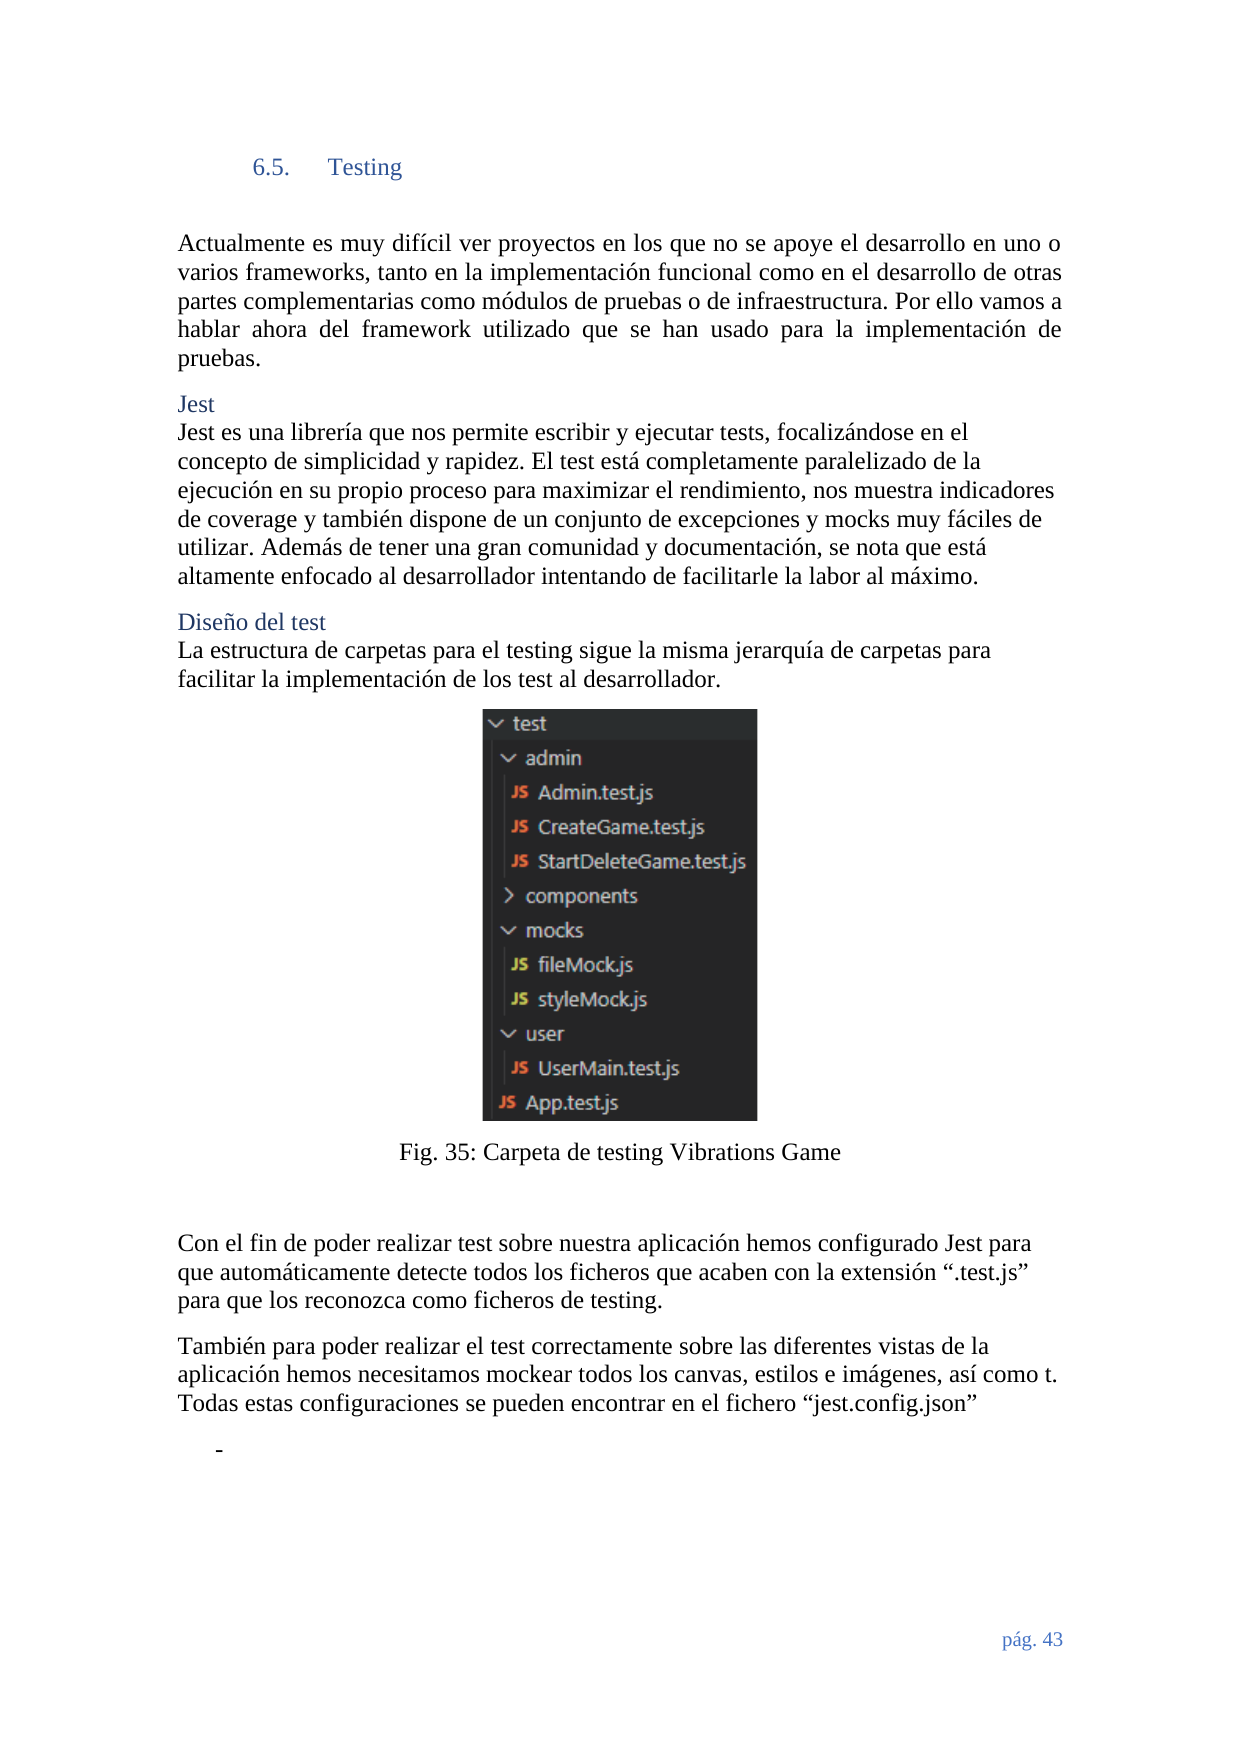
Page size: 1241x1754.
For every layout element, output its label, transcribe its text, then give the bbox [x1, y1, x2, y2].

picture [482, 709, 758, 1121]
text Jest es una librería que nos permite escribir y ejecutar tests, focalizándose en el concepto de simplicidad y rapidez. El test está completamente paralelizado de la ejecución en su propio proceso para maximizar el rendimiento, nos muestra indicadores de coverage y también dispone de un conjunto de excepciones y mocks muy fáciles de utilizar. Además de tener una gran comunidad y documentación, se nota que está altamente enfocado al desarrollador intentando de facilitarle la labor al máximo. [177, 417, 1063, 590]
text Actualmente es muy difícil ver proyectos en los que no se apoye el desarrollo en uno o varios frameworks, tanto en la implementación funcional como en el desarrollo de otras partes complementarias como módulos de pruebas o de infraestructura. Por ello vamos a hablar ahora del framework utilizado que se han usado para la implementación de pruebas. [177, 228, 1063, 372]
text Con el fin de poder realizar test sobre nuestra aplicación hemos configurado Jest para que automáticamente detecte todos los ficheros que acaben con la extensión “.test.js” para que los reconozca como ficheros de testing. [177, 1228, 1063, 1314]
text La estructura de carpetas para el testing sigue la misma jerarquía de carpetas para facilitar la implementación de los test al desarrollador. [177, 635, 1063, 693]
subtitle Testing [252, 152, 1063, 181]
text Fig. 35: Carpeta de testing Vibrations Game [177, 1137, 1063, 1166]
text También para poder realizar el test correctamente sobre las diferentes vistas de la aplicación hemos necesitamos mockear todos los canvas, estilos e imágenes, así como t. Todas estas configuraciones se pueden encontrar en el fichero “jest.config.json” [177, 1331, 1063, 1417]
subtitle Diseño del test [177, 607, 1063, 635]
subtitle Jest [177, 389, 1063, 417]
